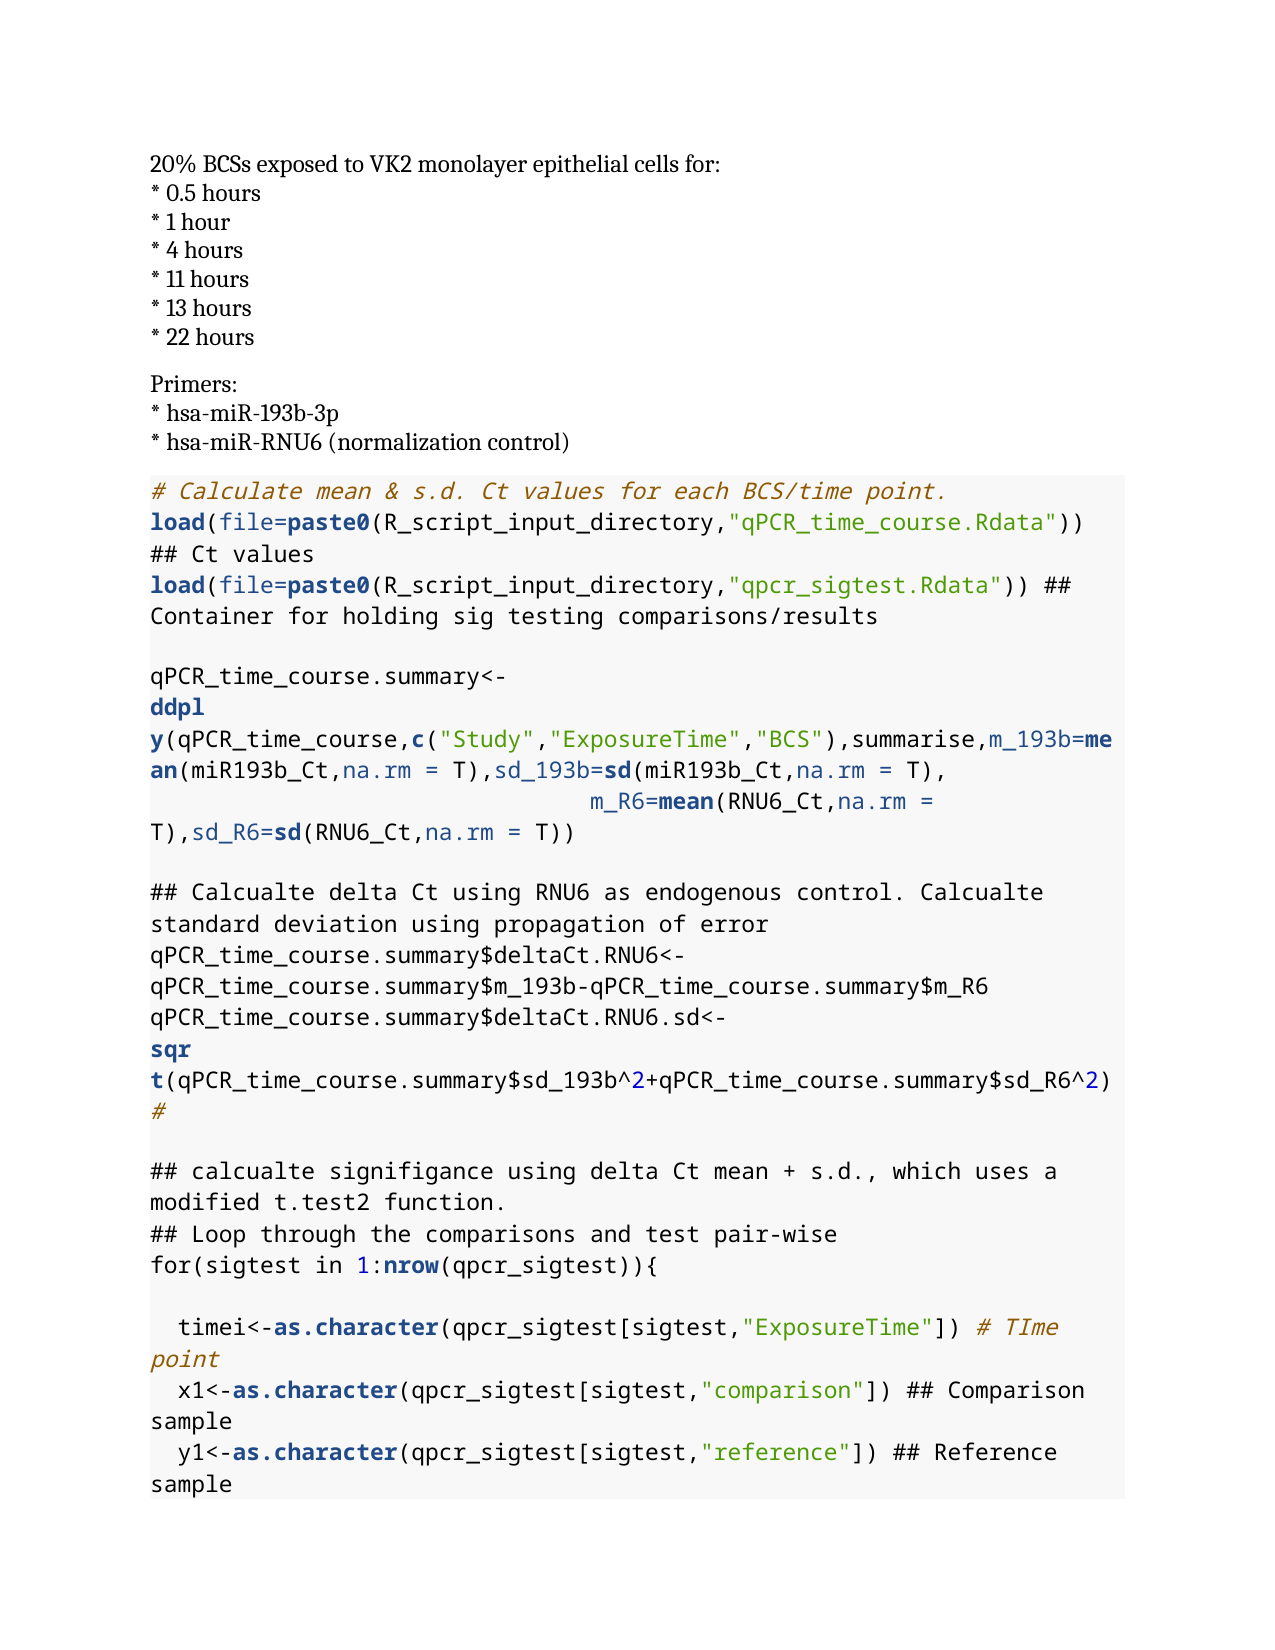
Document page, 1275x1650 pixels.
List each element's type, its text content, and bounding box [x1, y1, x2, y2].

text 20% BCSs exposed to VK2 monolayer epithelial cells for: * 0.5 hours * 1 hour * 4 hours * 11 hours * 13 hours * 22 hours [150, 150, 1125, 351]
text Primers: * hsa-miR-193b-3p * hsa-miR-RNU6 (normalization control) [150, 370, 1125, 456]
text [150, 475, 1125, 1499]
